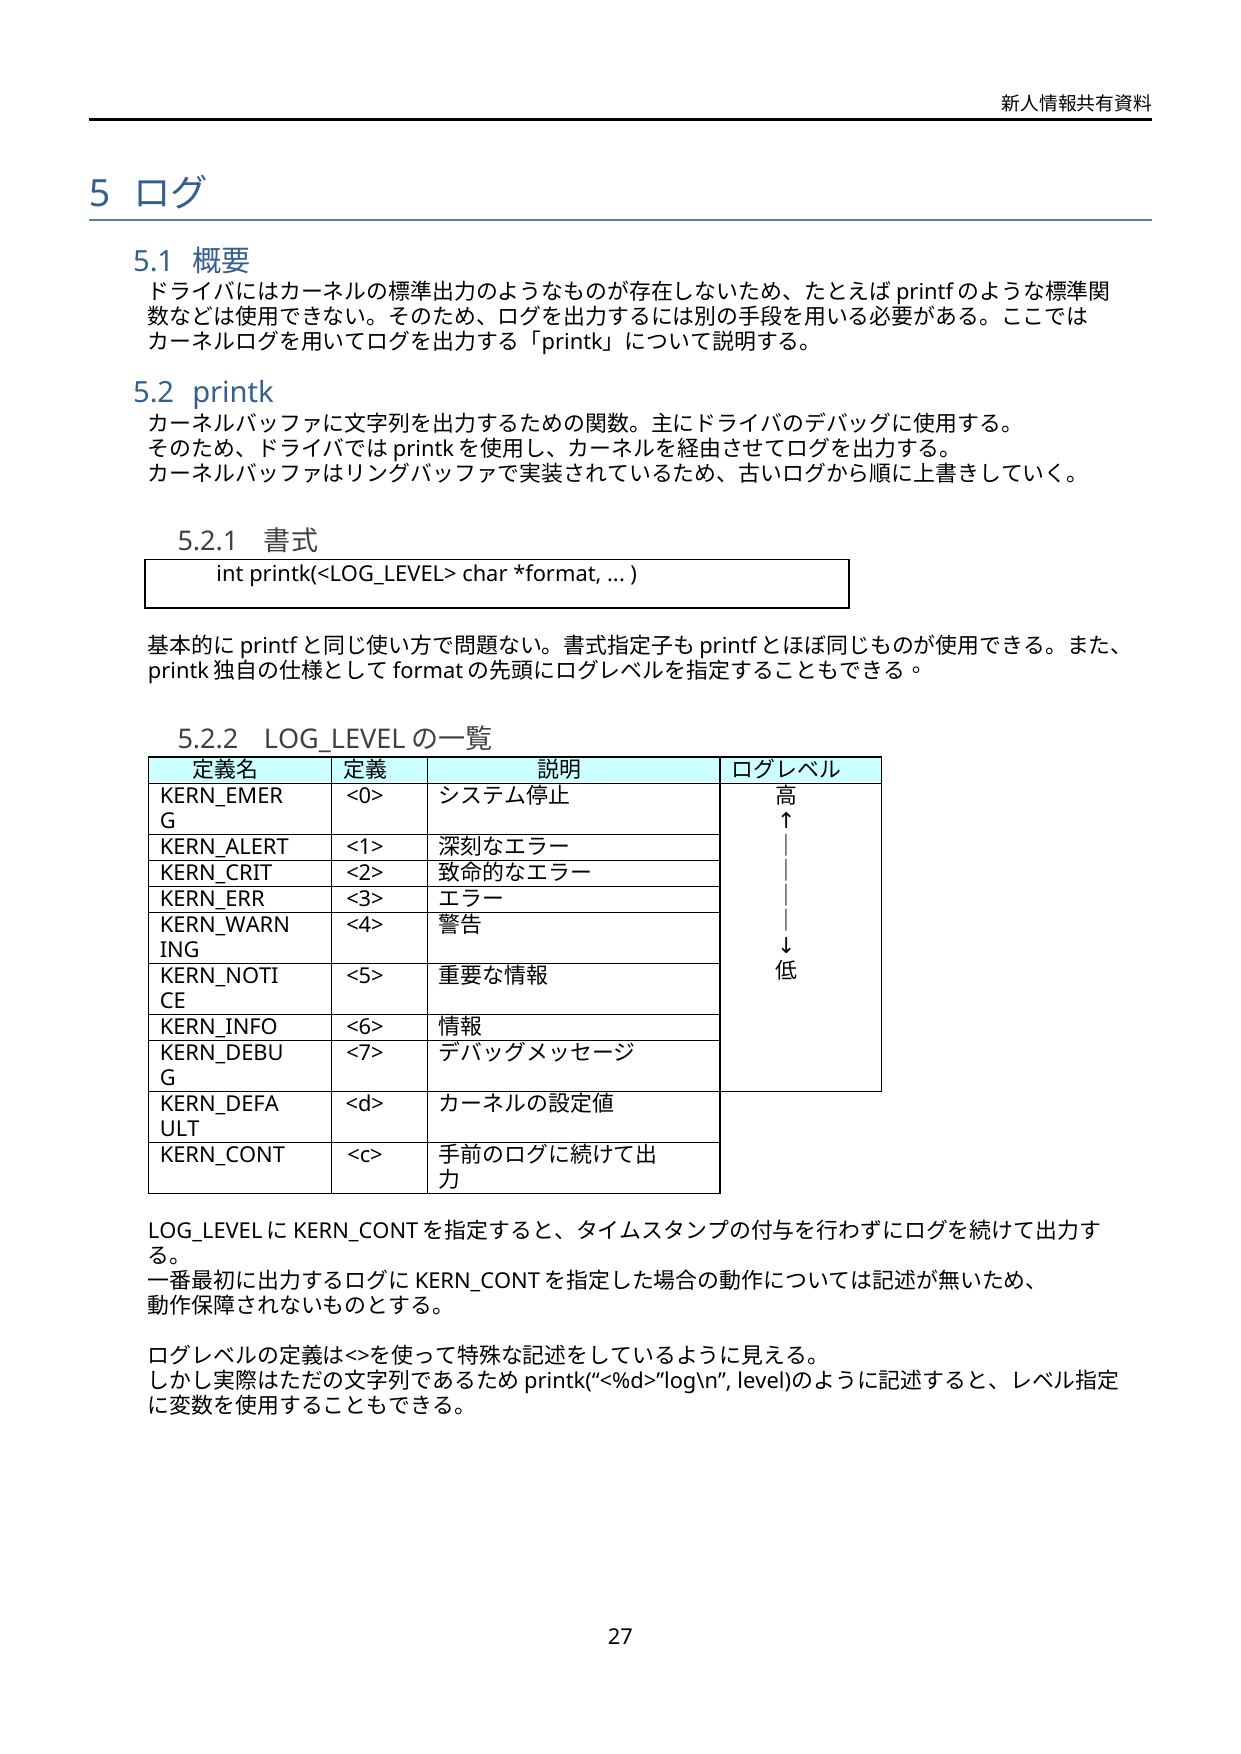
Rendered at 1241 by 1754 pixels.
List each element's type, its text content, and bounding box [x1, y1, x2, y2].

table_cell <c> [332, 1143, 427, 1193]
text そのため、ドライバではprintkを使用し、カーネルを経由させてログを出力する。 [148, 436, 1122, 461]
subtitle 書式 [177, 519, 1152, 559]
subtitle 概要 [133, 237, 1152, 279]
table_header 定義名 [149, 758, 331, 782]
subtitle LOG_LEVELの一覧 [177, 717, 1152, 756]
table_cell KERN_DEFAULT [149, 1092, 331, 1142]
table_cell KERN_ALERT [149, 835, 331, 859]
table_cell <1> [332, 835, 427, 859]
table_cell 手前のログに続けて出力 [428, 1143, 719, 1193]
text ログレベルの定義は<>を使って特殊な記述をしているように見える。 [148, 1344, 1122, 1369]
table_cell KERN_NOTICE [149, 964, 331, 1014]
table_cell 情報 [428, 1015, 719, 1040]
subtitle printk [133, 371, 1152, 411]
table_cell KERN_EMERG [149, 784, 331, 833]
text 基本的にprintfと同じ使い方で問題ない。書式指定子もprintfとほぼ同じものが使用できる。また、printk独自の仕様としてformatの先頭にログレベルを指定することもできる。 [148, 634, 1122, 684]
text しかし実際はただの文字列であるためprintk(“<%d>”log\n”, level)のように記述すると、レベル指定に変数を使用することもできる。 [148, 1369, 1122, 1419]
table_cell 深刻なエラー [428, 835, 719, 859]
table_cell <5> [332, 964, 427, 1014]
table_cell エラー [428, 887, 719, 912]
table_header ログレベル [721, 758, 881, 782]
text ドライバにはカーネルの標準出力のようなものが存在しないため、たとえばprintfのような標準関数などは使用できない。そのため、ログを出力するには別の手段を用いる必要がある。ここではカーネルログを用いてログを出力する「printk」について説明する。 [148, 279, 1122, 354]
table_cell <2> [332, 861, 427, 886]
table_header 説明 [428, 758, 719, 782]
table_header 定義 [332, 758, 427, 782]
table_cell <d> [332, 1092, 427, 1142]
text LOG_LEVELにKERN_CONTを指定すると、タイムスタンプの付与を行わずにログを続けて出力する。 一番最初に出力するログにKERN_CONTを指定した場合の動作については記述が無いため、 動作保障されないものとする。 [148, 1219, 1122, 1319]
text カーネルバッファに文字列を出力するための関数。主にドライバのデバッグに使用する。 [148, 411, 1122, 436]
table_cell <3> [332, 887, 427, 912]
text カーネルバッファはリングバッファで実装されているため、古いログから順に上書きしていく。 [148, 461, 1122, 486]
table_cell 重要な情報 [428, 964, 719, 1014]
table_cell <4> [332, 913, 427, 963]
subtitle ログ [89, 163, 1152, 219]
table_cell <7> [332, 1041, 427, 1091]
table_cell <6> [332, 1015, 427, 1040]
table_cell 致命的なエラー [428, 861, 719, 886]
table_cell <0> [332, 784, 427, 833]
table_cell KERN_CONT [149, 1143, 331, 1193]
table_cell KERN_WARNING [149, 913, 331, 963]
table_cell デバッグメッセージ [428, 1041, 719, 1091]
table_cell KERN_DEBUG [149, 1041, 331, 1091]
table_cell 警告 [428, 913, 719, 963]
table_cell KERN_CRIT [149, 861, 331, 886]
table_cell 高 ↑ ｜ ｜ ｜ ｜ ↓ 低 [721, 784, 881, 1091]
table_cell KERN_ERR [149, 887, 331, 912]
table_cell システム停止 [428, 784, 719, 833]
table_cell KERN_INFO [149, 1015, 331, 1040]
table_cell カーネルの設定値 [428, 1092, 719, 1142]
